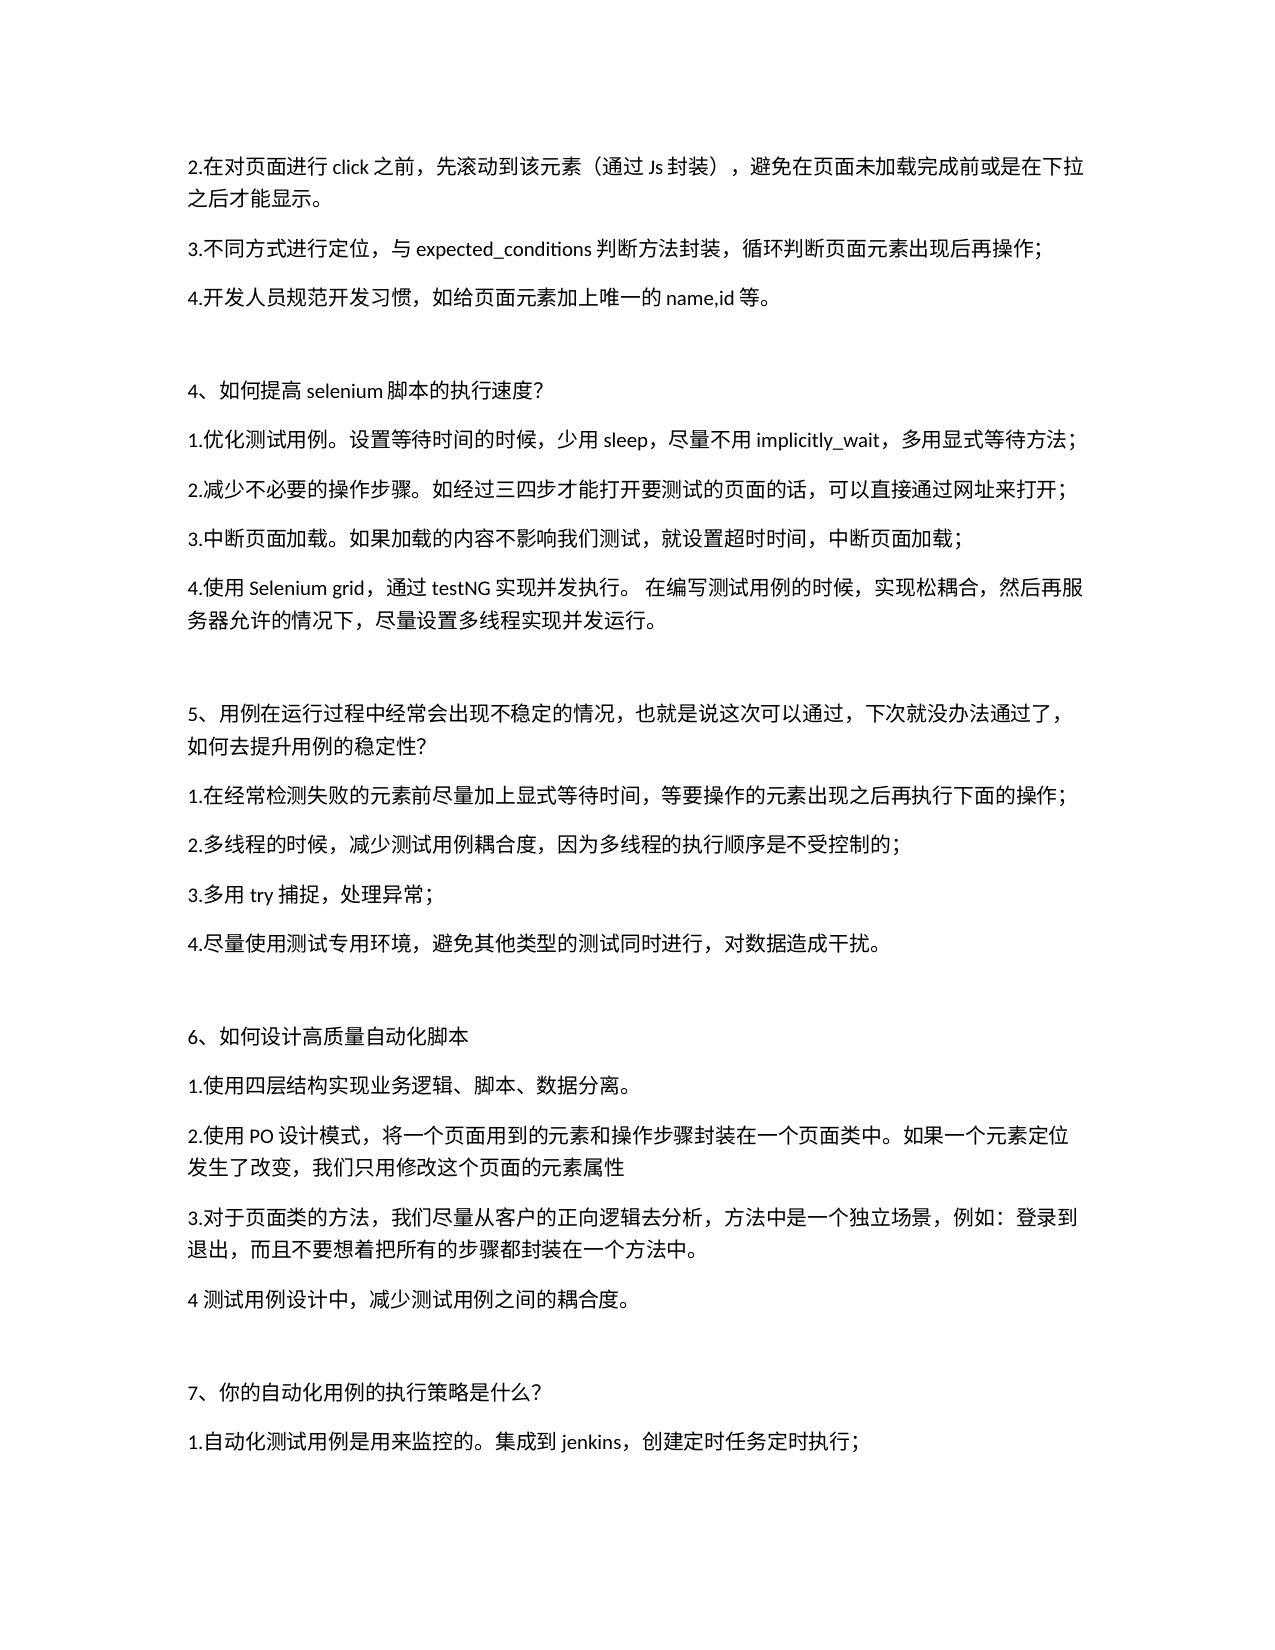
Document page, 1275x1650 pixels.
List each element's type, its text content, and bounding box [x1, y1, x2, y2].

text 6、如何设计高质量自动化脚本 [187, 1021, 1087, 1051]
text 2.多线程的时候，减少测试用例耦合度，因为多线程的执行顺序是不受控制的； [187, 829, 1087, 859]
text 1.自动化测试用例是用来监控的。集成到jenkins，创建定时任务定时执行； [187, 1425, 1087, 1456]
text 4、如何提高selenium脚本的执行速度？ [187, 374, 1087, 405]
text 4 测试用例设计中，减少测试用例之间的耦合度。 [187, 1283, 1087, 1313]
text 3.对于页面类的方法，我们尽量从客户的正向逻辑去分析，方法中是一个独立场景，例如：登录到退出，而且不要想着把所有的步骤都封装在一个方法中。 [187, 1201, 1087, 1264]
text 3.多用 try 捕捉，处理异常； [187, 878, 1087, 908]
text 3.中断页面加载。如果加载的内容不影响我们测试，就设置超时时间，中断页面加载； [187, 522, 1087, 552]
text 4.开发人员规范开发习惯，如给页面元素加上唯一的name,id等。 [187, 281, 1087, 311]
text 1.在经常检测失败的元素前尽量加上显式等待时间，等要操作的元素出现之后再执行下面的操作； [187, 779, 1087, 809]
text 2.减少不必要的操作步骤。如经过三四步才能打开要测试的页面的话，可以直接通过网址来打开； [187, 473, 1087, 503]
text 4.尽量使用测试专用环境，避免其他类型的测试同时进行，对数据造成干扰。 [187, 927, 1087, 957]
text 5、用例在运行过程中经常会出现不稳定的情况，也就是说这次可以通过，下次就没办法通过了，如何去提升用例的稳定性？ [187, 697, 1087, 760]
text 2.使用PO设计模式，将一个页面用到的元素和操作步骤封装在一个页面类中。如果一个元素定位发生了改变，我们只用修改这个页面的元素属性 [187, 1119, 1087, 1182]
text 1.使用四层结构实现业务逻辑、脚本、数据分离。 [187, 1070, 1087, 1100]
text 4.使用Selenium grid，通过testNG实现并发执行。 在编写测试用例的时候，实现松耦合，然后再服务器允许的情况下，尽量设置多线程实现并发运行。 [187, 572, 1087, 634]
text 2.在对页面进行click之前，先滚动到该元素（通过Js封装），避免在页面未加载完成前或是在下拉之后才能显示。 [187, 150, 1087, 213]
text 1.优化测试用例。设置等待时间的时候，少用sleep，尽量不用implicitly_wait，多用显式等待方法； [187, 424, 1087, 454]
text 3.不同方式进行定位，与expected_conditions判断方法封装，循环判断页面元素出现后再操作； [187, 232, 1087, 262]
text 7、你的自动化用例的执行策略是什么？ [187, 1376, 1087, 1406]
